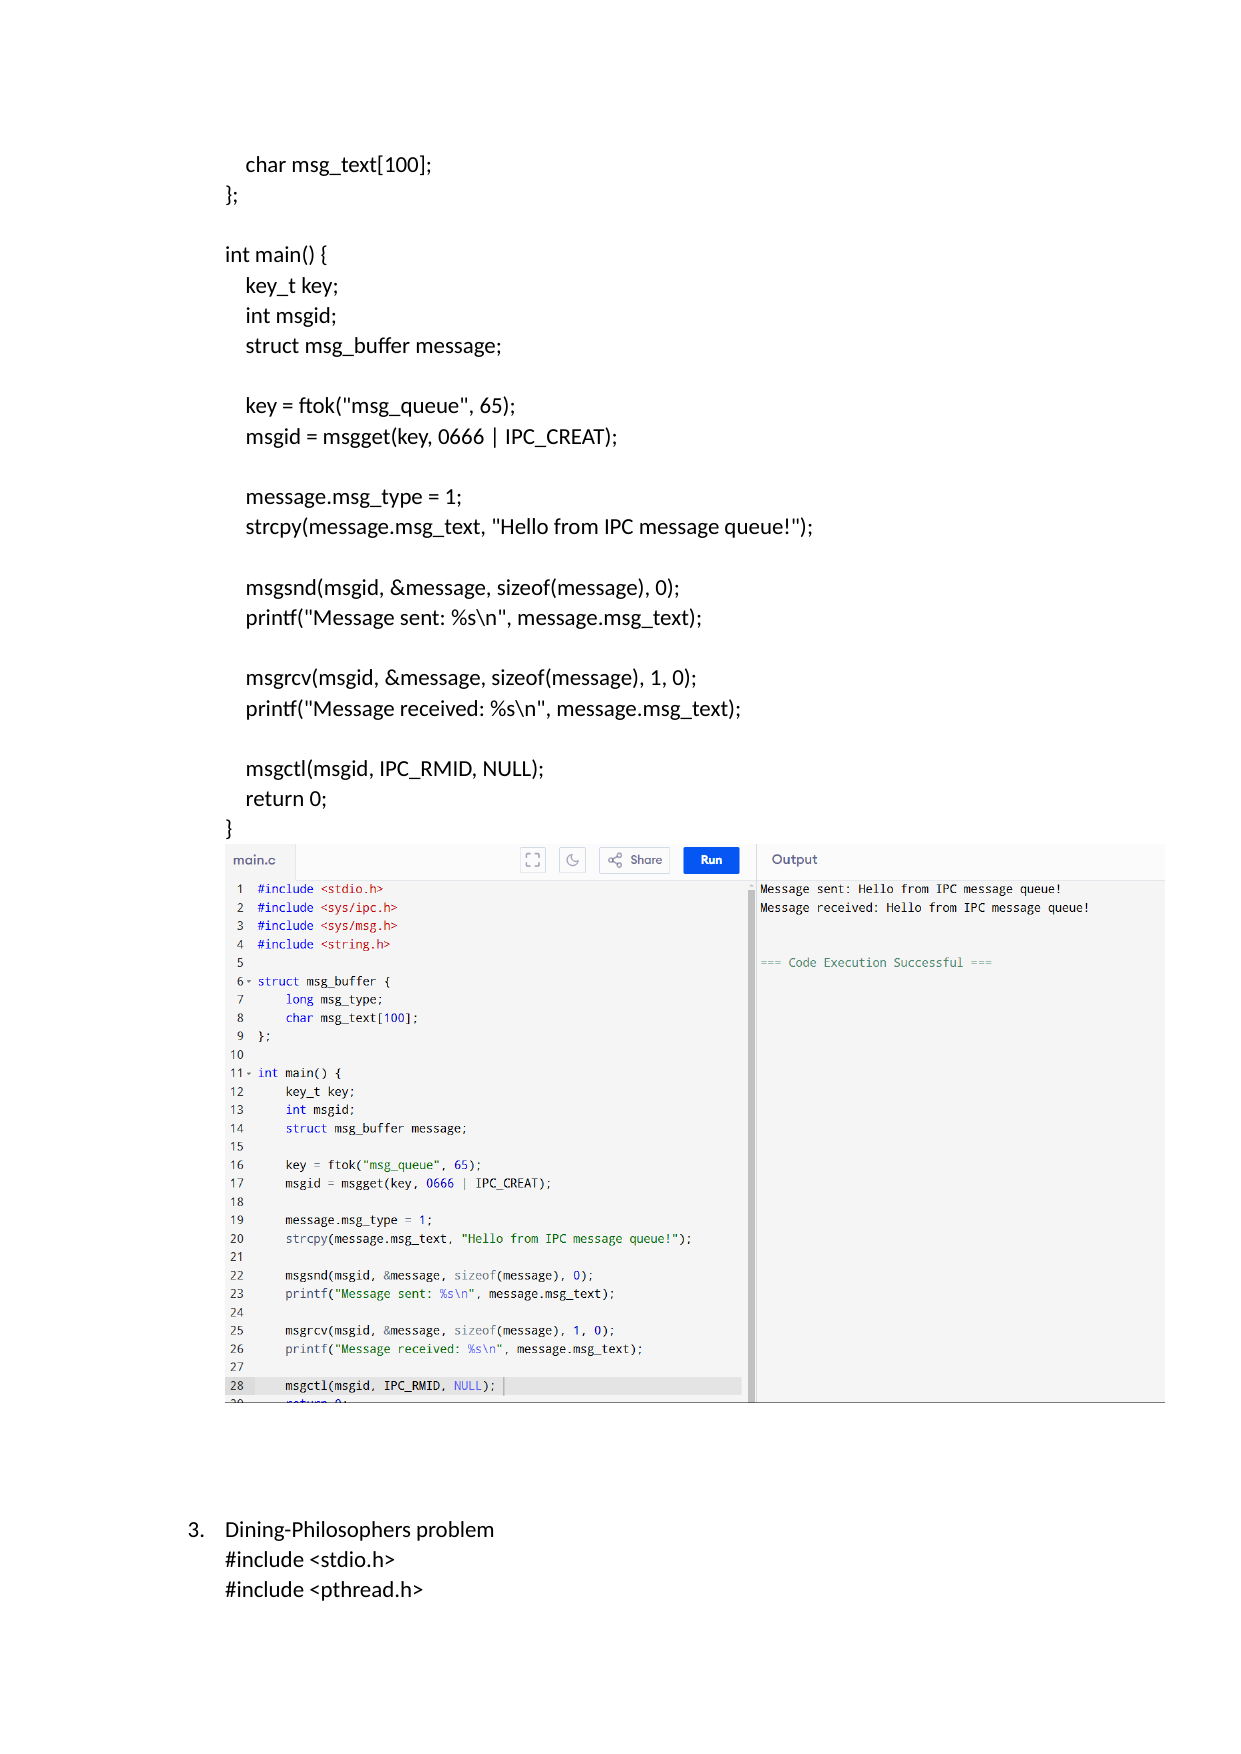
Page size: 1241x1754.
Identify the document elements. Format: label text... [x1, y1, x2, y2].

list msgsnd(msgid, &message, sizeof(message), 0); [225, 573, 1090, 601]
list printf("Message sent: %s\n", message.msg_text); [225, 603, 1090, 631]
list } [225, 814, 1090, 843]
list printf("Message received: %s\n", message.msg_text); [225, 694, 1090, 722]
list Dining-Philosophers problem [187, 1515, 1090, 1543]
list char msg_text[100]; [225, 150, 1090, 178]
list int main() { [225, 241, 1090, 269]
list int msgid; [225, 301, 1090, 329]
list msgrcv(msgid, &message, sizeof(message), 1, 0); [225, 663, 1090, 692]
list msgctl(msgid, IPC_RMID, NULL); [225, 754, 1090, 782]
list #include <stdio.h> [225, 1545, 1090, 1573]
list key = ftok("msg_queue", 65); [225, 392, 1090, 420]
list }; [225, 180, 1090, 208]
picture [225, 844, 1166, 1403]
list key_t key; [225, 271, 1090, 299]
list message.msg_type = 1; [225, 482, 1090, 510]
list #include <pthread.h> [225, 1576, 1090, 1604]
list strcpy(message.msg_text, "Hello from IPC message queue!"); [225, 512, 1090, 541]
list msgid = msgget(key, 0666 | IPC_CREAT); [225, 422, 1090, 450]
list return 0; [225, 784, 1090, 812]
list struct msg_buffer message; [225, 331, 1090, 359]
